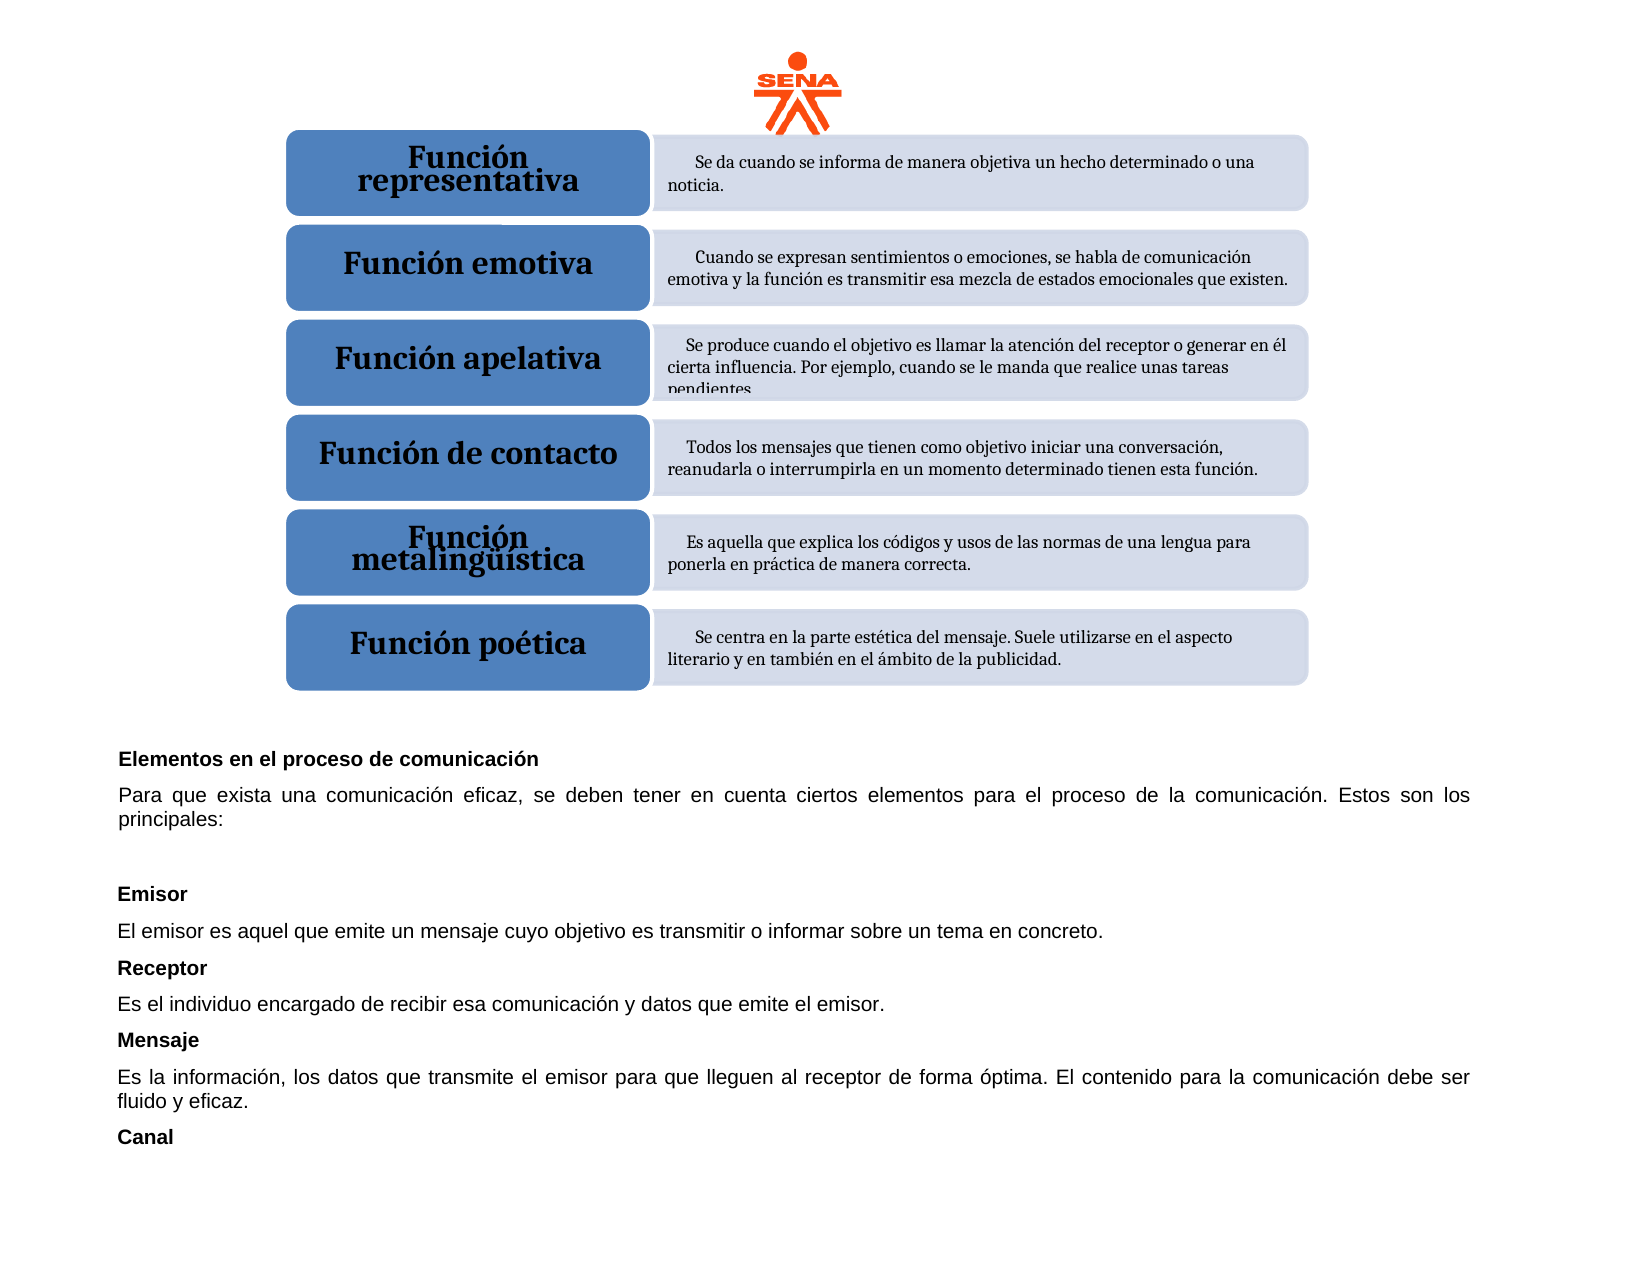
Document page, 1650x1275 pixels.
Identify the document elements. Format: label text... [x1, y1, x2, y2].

text El emisor es aquel que emite un mensaje cuyo objetivo es transmitir o informar sobre un tema en concreto. [117, 919, 1473, 943]
picture [743, 48, 848, 134]
text Emisor [117, 880, 1473, 906]
text Receptor [117, 955, 1473, 979]
text Canal [117, 1125, 1473, 1149]
text Elementos en el proceso de comunicación [118, 747, 1473, 771]
text Es el individuo encargado de recibir esa comunicación y datos que emite el emisor. [117, 992, 1473, 1016]
text Mensaje [117, 1028, 1473, 1052]
text Para que exista una comunicación eficaz, se deben tener en cuenta ciertos elementos para el proceso de la comunicación. Estos son los principales: [118, 783, 1473, 831]
text Es la información, los datos que transmite el emisor para que lleguen al receptor de forma óptima. El contenido para la comunicación debe ser fluido y eficaz. [117, 1065, 1473, 1113]
